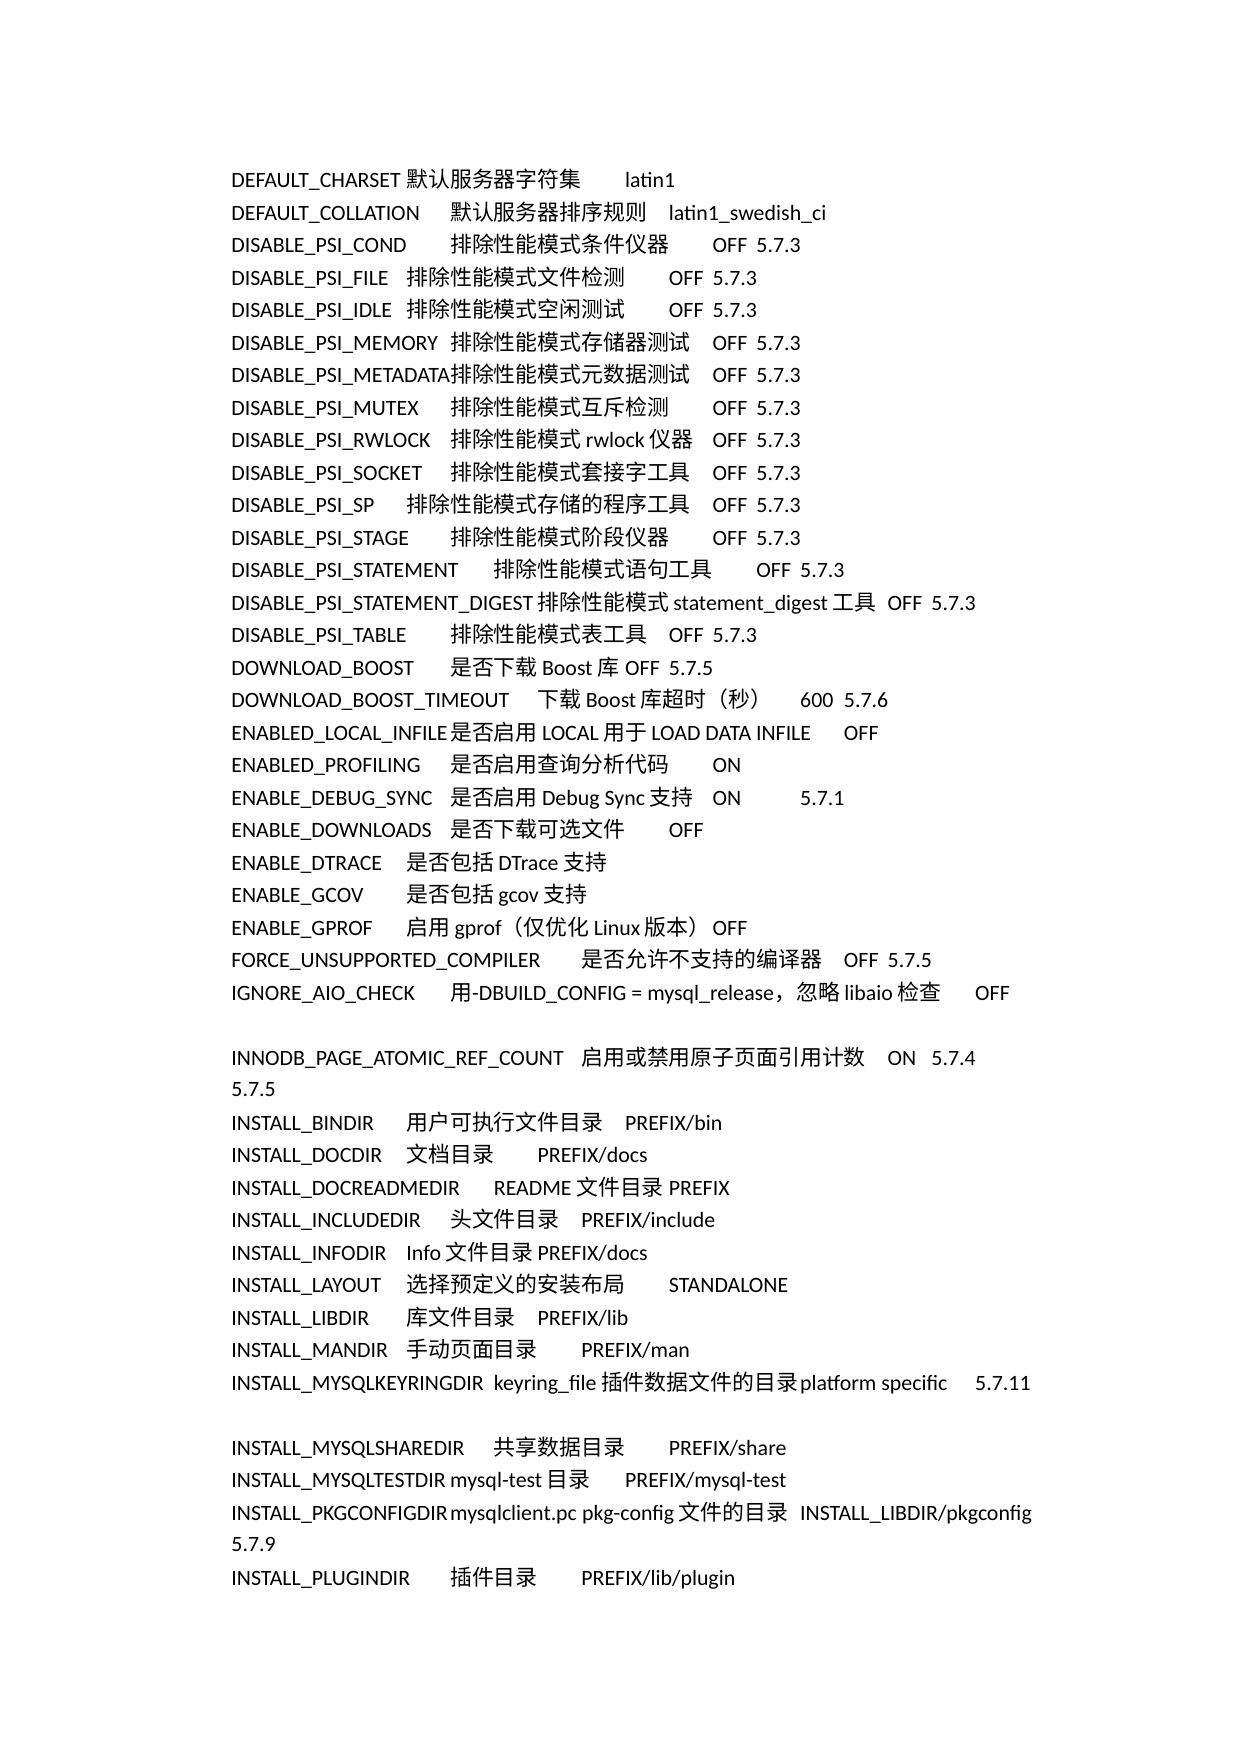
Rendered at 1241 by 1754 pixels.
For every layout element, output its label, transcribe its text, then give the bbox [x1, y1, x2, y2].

text ENABLE_DEBUG_SYNC 是否启用Debug Sync支持 ON 5.7.1 [187, 779, 1053, 812]
text DISABLE_PSI_COND 排除性能模式条件仪器 OFF 5.7.3 [187, 227, 1053, 259]
text DISABLE_PSI_IDLE 排除性能模式空闲测试 OFF 5.7.3 [187, 292, 1053, 324]
text ENABLE_DOWNLOADS 是否下载可选文件 OFF [187, 812, 1053, 844]
text DISABLE_PSI_STATEMENT 排除性能模式语句工具 OFF 5.7.3 [187, 552, 1053, 584]
text INSTALL_BINDIR 用户可执行文件目录 PREFIX/bin [187, 1104, 1053, 1137]
text ENABLED_PROFILING 是否启用查询分析代码 ON [187, 747, 1053, 779]
text IGNORE_AIO_CHECK 用-DBUILD_CONFIG = mysql_release，忽略libaio检查 OFF [187, 974, 1053, 1039]
text INSTALL_MYSQLKEYRINGDIR keyring_file插件数据文件的目录 platform specific 5.7.11 [187, 1364, 1053, 1429]
text DOWNLOAD_BOOST_TIMEOUT 下载Boost库超时（秒） 600 5.7.6 [187, 682, 1053, 714]
text INSTALL_MYSQLTESTDIR mysql-test目录 PREFIX/mysql-test [187, 1462, 1053, 1494]
text DISABLE_PSI_STATEMENT_DIGEST 排除性能模式statement_digest工具 OFF 5.7.3 [187, 584, 1053, 617]
text DISABLE_PSI_RWLOCK 排除性能模式rwlock仪器 OFF 5.7.3 [187, 422, 1053, 454]
text INSTALL_DOCREADMEDIR README文件目录 PREFIX [187, 1169, 1053, 1202]
text INSTALL_MANDIR 手动页面目录 PREFIX/man [187, 1332, 1053, 1364]
text INSTALL_PKGCONFIGDIR mysqlclient.pc pkg-config文件的目录 INSTALL_LIBDIR/pkgconfig 5.7.9 [187, 1494, 1053, 1559]
text INNODB_PAGE_ATOMIC_REF_COUNT 启用或禁用原子页面引用计数 ON 5.7.4 5.7.5 [187, 1039, 1053, 1104]
text DISABLE_PSI_MEMORY 排除性能模式存储器测试 OFF 5.7.3 [187, 324, 1053, 357]
text DISABLE_PSI_MUTEX 排除性能模式互斥检测 OFF 5.7.3 [187, 389, 1053, 422]
text DISABLE_PSI_SOCKET 排除性能模式套接字工具 OFF 5.7.3 [187, 454, 1053, 487]
text DEFAULT_COLLATION 默认服务器排序规则 latin1_swedish_ci [187, 194, 1053, 227]
text INSTALL_LAYOUT 选择预定义的安装布局 STANDALONE [187, 1267, 1053, 1299]
text DEFAULT_CHARSET 默认服务器字符集 latin1 [187, 162, 1053, 194]
text INSTALL_INFODIR Info文件目录 PREFIX/docs [187, 1234, 1053, 1267]
text DOWNLOAD_BOOST 是否下载Boost库 OFF 5.7.5 [187, 649, 1053, 682]
text DISABLE_PSI_SP 排除性能模式存储的程序工具 OFF 5.7.3 [187, 487, 1053, 519]
text INSTALL_LIBDIR 库文件目录 PREFIX/lib [187, 1299, 1053, 1332]
text DISABLE_PSI_FILE 排除性能模式文件检测 OFF 5.7.3 [187, 259, 1053, 292]
text DISABLE_PSI_STAGE 排除性能模式阶段仪器 OFF 5.7.3 [187, 519, 1053, 552]
text FORCE_UNSUPPORTED_COMPILER 是否允许不支持的编译器 OFF 5.7.5 [187, 942, 1053, 974]
text DISABLE_PSI_METADATA 排除性能模式元数据测试 OFF 5.7.3 [187, 357, 1053, 389]
text INSTALL_DOCDIR 文档目录 PREFIX/docs [187, 1137, 1053, 1169]
text INSTALL_INCLUDEDIR 头文件目录 PREFIX/include [187, 1202, 1053, 1234]
text INSTALL_PLUGINDIR 插件目录 PREFIX/lib/plugin [187, 1559, 1053, 1592]
text ENABLED_LOCAL_INFILE 是否启用LOCAL用于LOAD DATA INFILE OFF [187, 714, 1053, 747]
text ENABLE_GPROF 启用gprof（仅优化Linux版本） OFF [187, 909, 1053, 942]
text ENABLE_GCOV 是否包括gcov支持 [187, 877, 1053, 909]
text INSTALL_MYSQLSHAREDIR 共享数据目录 PREFIX/share [187, 1429, 1053, 1462]
text DISABLE_PSI_TABLE 排除性能模式表工具 OFF 5.7.3 [187, 617, 1053, 649]
text ENABLE_DTRACE 是否包括DTrace支持 [187, 844, 1053, 877]
